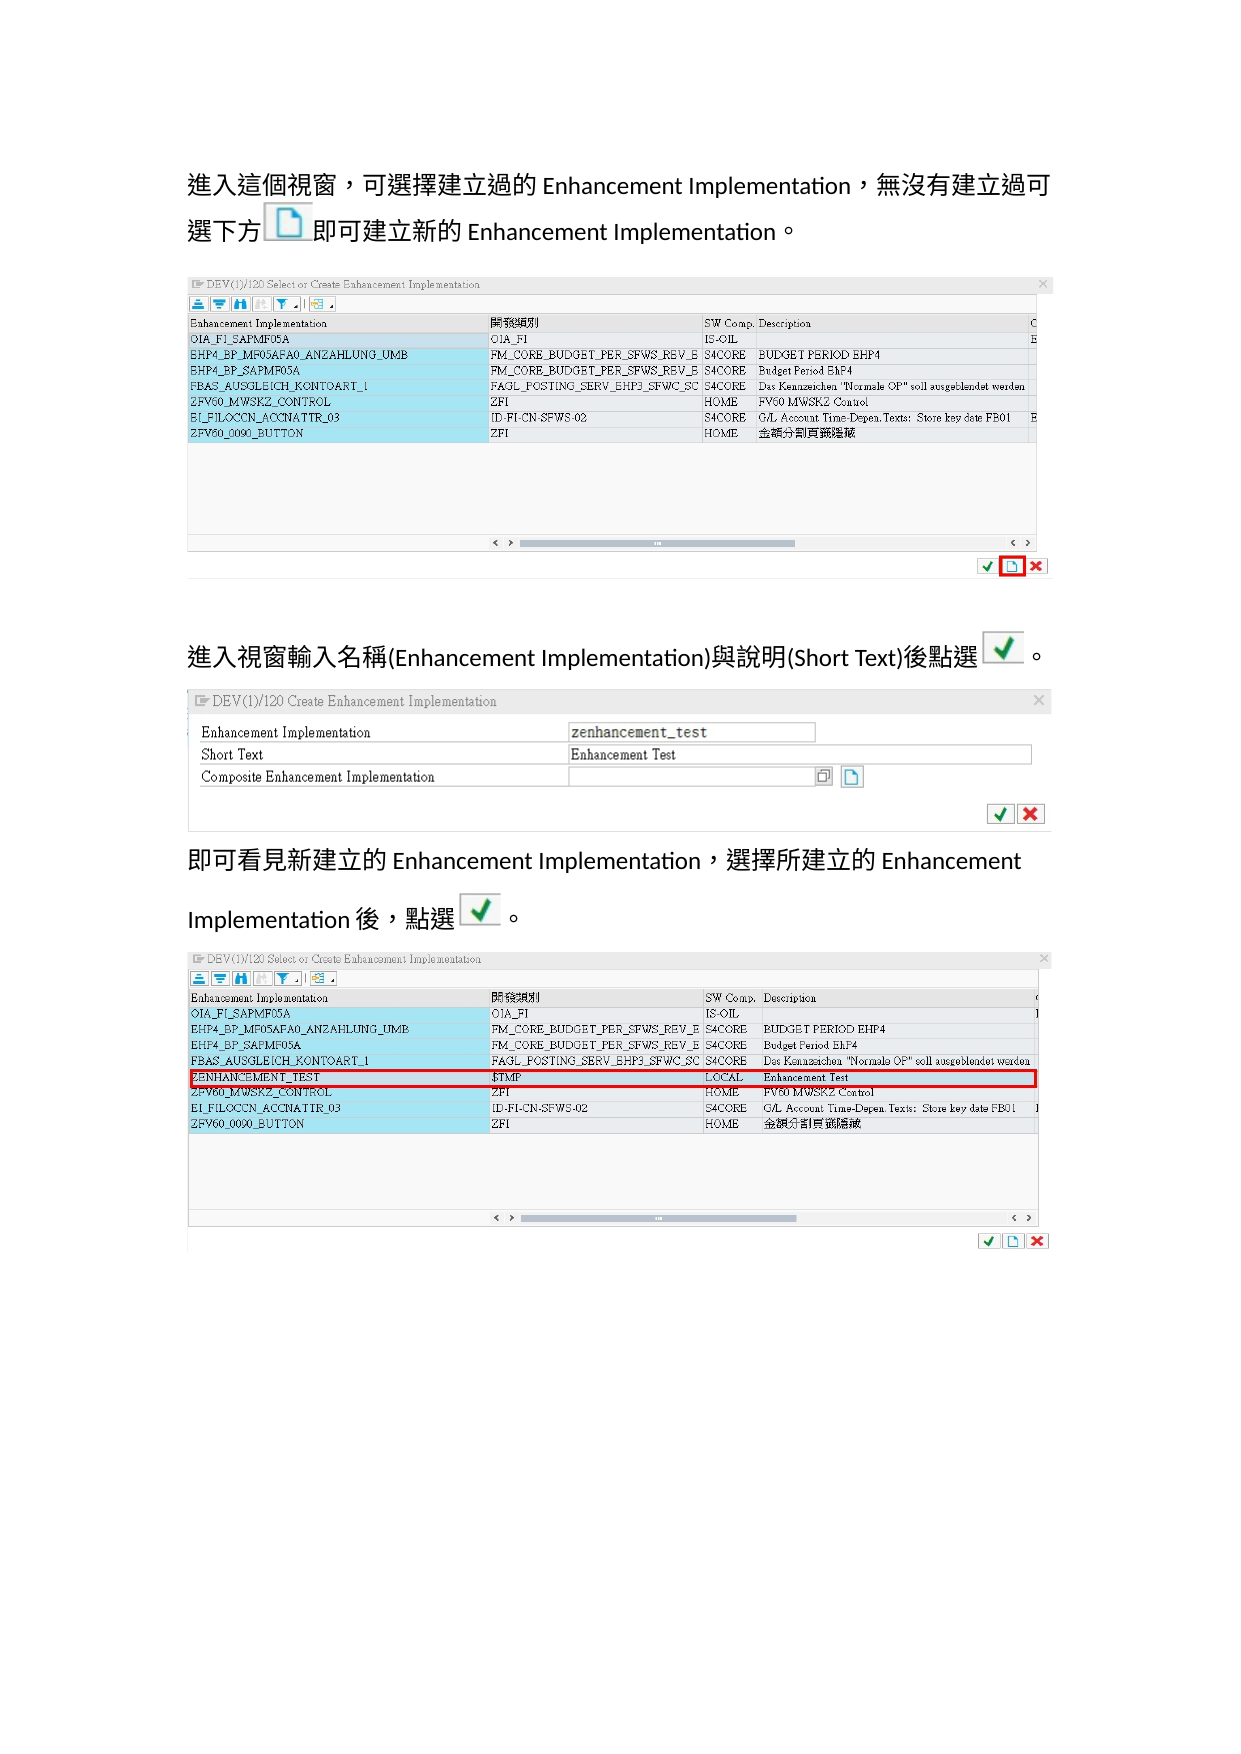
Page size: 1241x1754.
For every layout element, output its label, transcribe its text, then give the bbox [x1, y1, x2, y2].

text 即可看見新建立的Enhancement Implementation，選擇所建立的Enhancement Implementation後，點選。 [187, 839, 1053, 952]
picture [187, 952, 1052, 1252]
text 進入這個視窗，可選擇建立過的Enhancement Implementation，無沒有建立過可選下方即可建立新的Enhancement Implementation。 [187, 164, 1053, 277]
picture [187, 689, 1052, 832]
text 進入視窗輸入名稱(Enhancement Implementation)與說明(Short Text)後點選。 [187, 614, 1053, 689]
picture [978, 630, 1024, 667]
picture [262, 202, 313, 241]
picture [187, 277, 1054, 579]
picture [455, 892, 501, 929]
